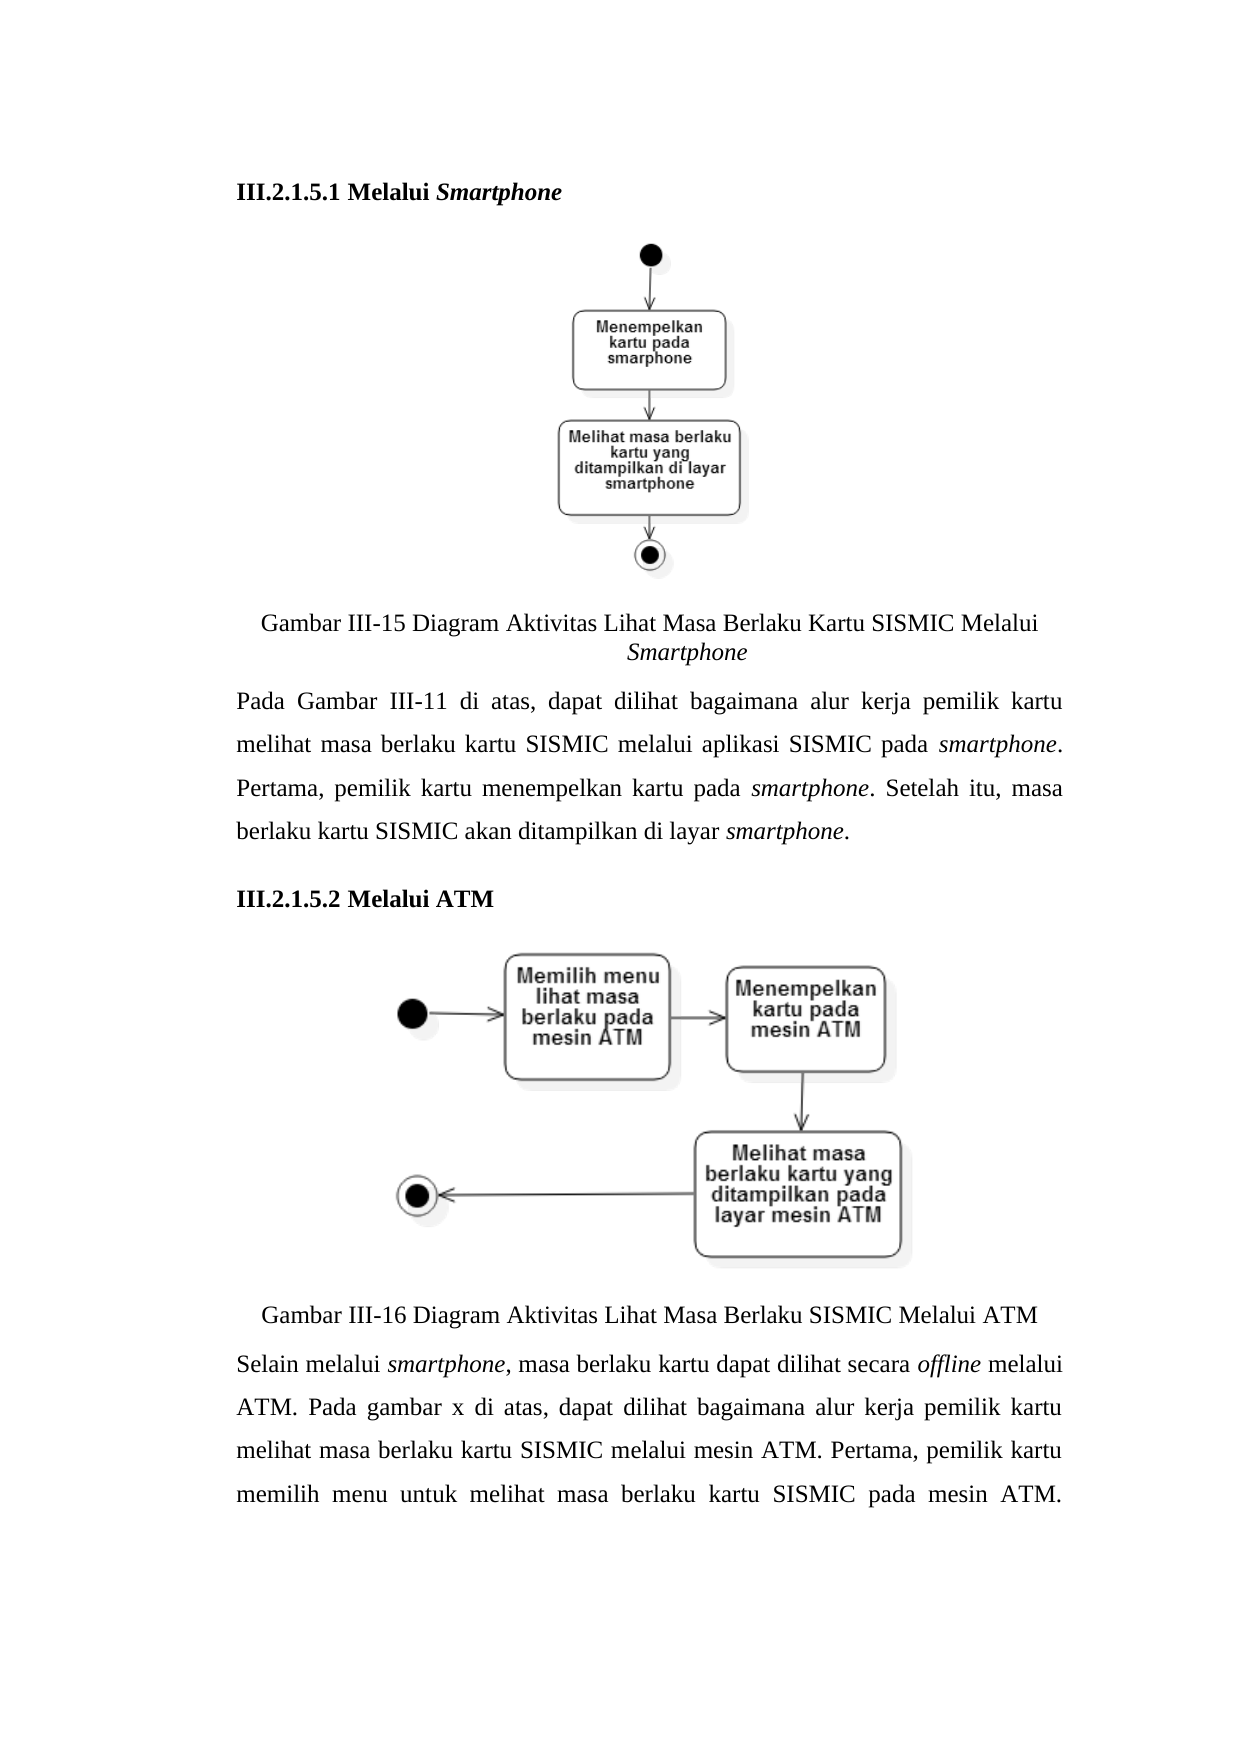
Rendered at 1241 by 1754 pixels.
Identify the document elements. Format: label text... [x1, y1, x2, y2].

picture [547, 232, 752, 582]
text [236, 1349, 1063, 1507]
picture [382, 939, 917, 1273]
subtitle Melalui ATM [236, 884, 1063, 913]
subtitle Melalui Smartphone [236, 177, 1063, 206]
